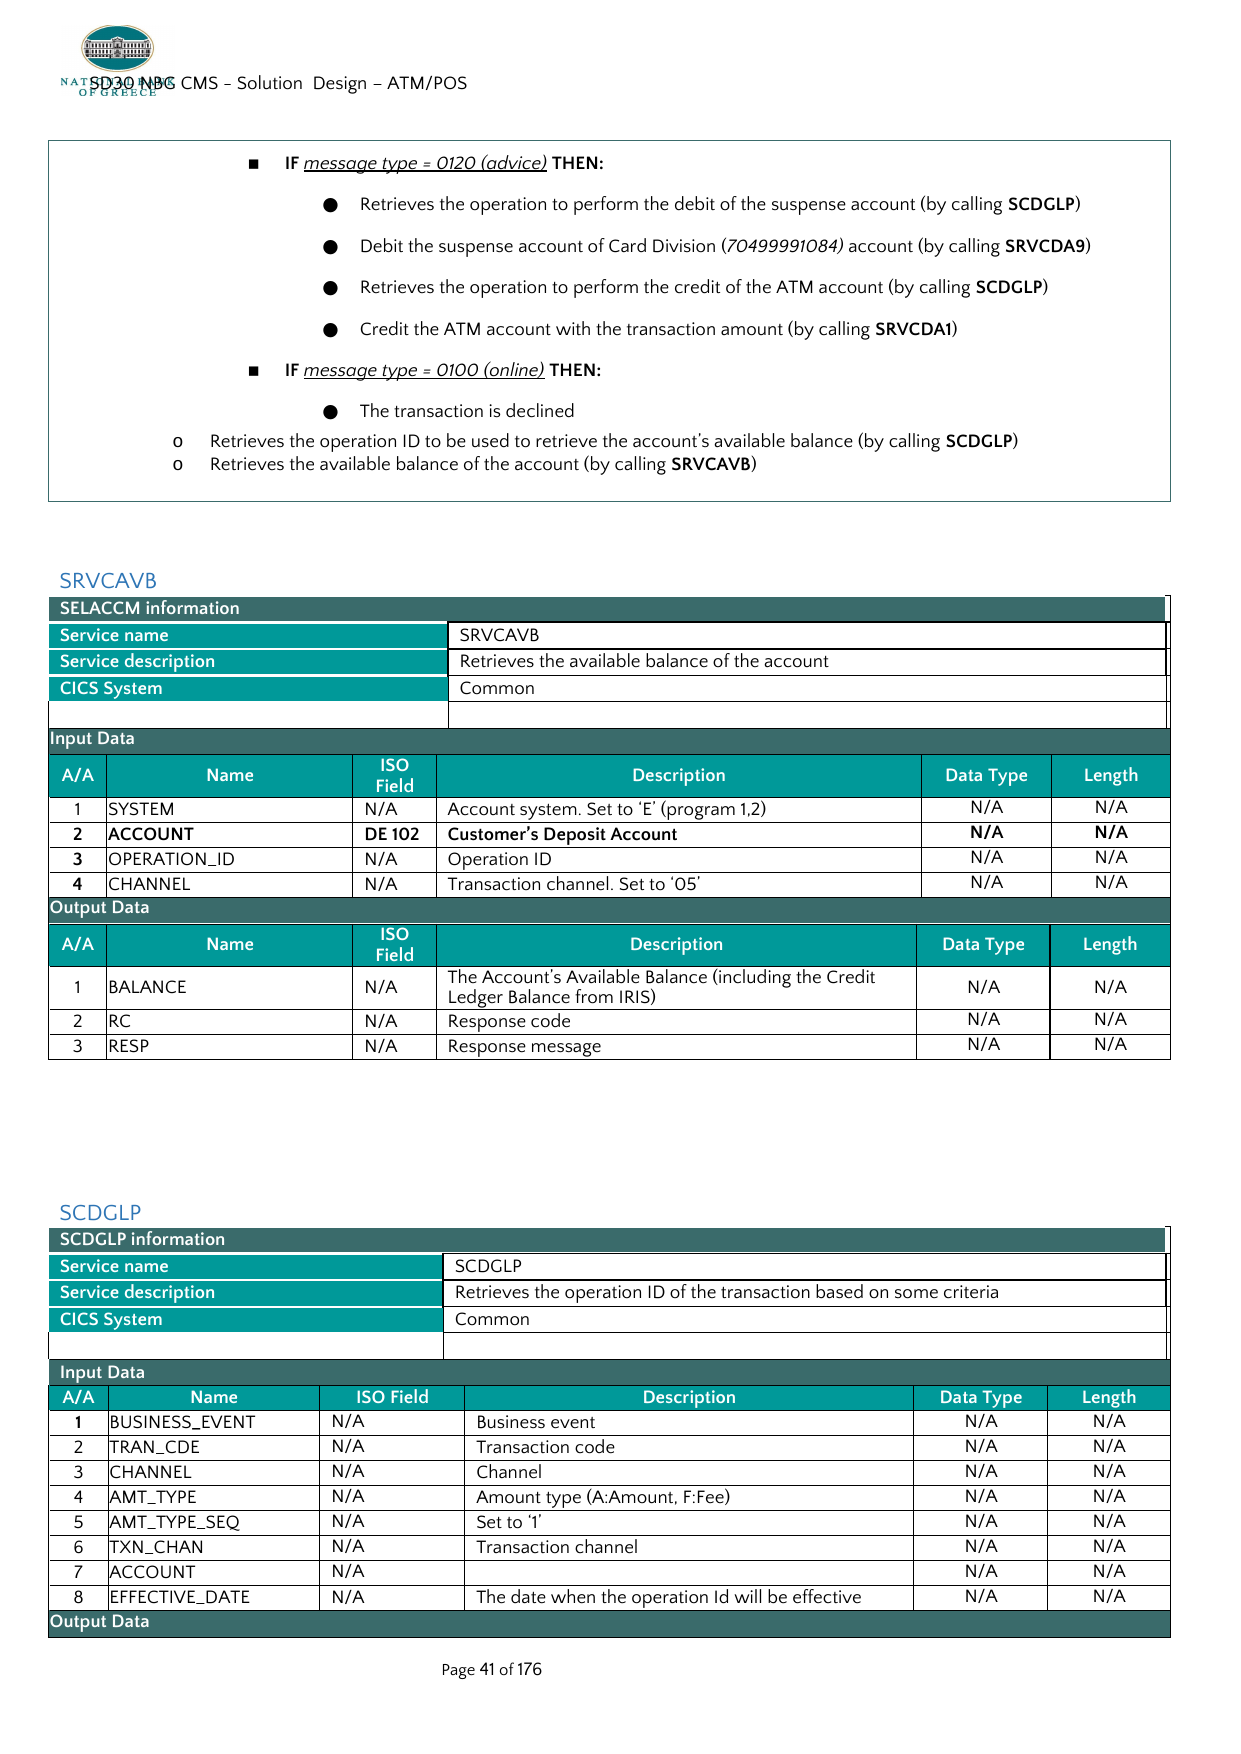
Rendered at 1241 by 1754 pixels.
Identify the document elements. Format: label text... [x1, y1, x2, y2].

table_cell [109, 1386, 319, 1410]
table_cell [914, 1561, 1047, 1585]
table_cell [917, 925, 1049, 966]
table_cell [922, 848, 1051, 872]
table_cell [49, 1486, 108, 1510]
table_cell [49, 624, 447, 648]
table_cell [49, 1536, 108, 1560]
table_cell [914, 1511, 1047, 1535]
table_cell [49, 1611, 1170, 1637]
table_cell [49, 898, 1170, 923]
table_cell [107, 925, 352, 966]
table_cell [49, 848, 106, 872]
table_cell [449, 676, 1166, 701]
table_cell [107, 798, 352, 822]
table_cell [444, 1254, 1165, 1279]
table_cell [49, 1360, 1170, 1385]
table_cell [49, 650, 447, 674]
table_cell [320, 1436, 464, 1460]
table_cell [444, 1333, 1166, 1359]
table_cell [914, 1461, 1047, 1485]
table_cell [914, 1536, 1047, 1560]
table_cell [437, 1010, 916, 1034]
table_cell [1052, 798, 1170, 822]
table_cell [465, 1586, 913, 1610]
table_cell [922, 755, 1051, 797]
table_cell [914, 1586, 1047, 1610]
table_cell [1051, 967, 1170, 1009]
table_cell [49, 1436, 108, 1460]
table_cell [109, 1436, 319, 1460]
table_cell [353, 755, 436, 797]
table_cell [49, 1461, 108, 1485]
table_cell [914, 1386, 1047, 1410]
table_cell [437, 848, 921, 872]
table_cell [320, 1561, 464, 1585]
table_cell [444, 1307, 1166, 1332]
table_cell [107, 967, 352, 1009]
text SCDGLP [59, 1201, 1181, 1226]
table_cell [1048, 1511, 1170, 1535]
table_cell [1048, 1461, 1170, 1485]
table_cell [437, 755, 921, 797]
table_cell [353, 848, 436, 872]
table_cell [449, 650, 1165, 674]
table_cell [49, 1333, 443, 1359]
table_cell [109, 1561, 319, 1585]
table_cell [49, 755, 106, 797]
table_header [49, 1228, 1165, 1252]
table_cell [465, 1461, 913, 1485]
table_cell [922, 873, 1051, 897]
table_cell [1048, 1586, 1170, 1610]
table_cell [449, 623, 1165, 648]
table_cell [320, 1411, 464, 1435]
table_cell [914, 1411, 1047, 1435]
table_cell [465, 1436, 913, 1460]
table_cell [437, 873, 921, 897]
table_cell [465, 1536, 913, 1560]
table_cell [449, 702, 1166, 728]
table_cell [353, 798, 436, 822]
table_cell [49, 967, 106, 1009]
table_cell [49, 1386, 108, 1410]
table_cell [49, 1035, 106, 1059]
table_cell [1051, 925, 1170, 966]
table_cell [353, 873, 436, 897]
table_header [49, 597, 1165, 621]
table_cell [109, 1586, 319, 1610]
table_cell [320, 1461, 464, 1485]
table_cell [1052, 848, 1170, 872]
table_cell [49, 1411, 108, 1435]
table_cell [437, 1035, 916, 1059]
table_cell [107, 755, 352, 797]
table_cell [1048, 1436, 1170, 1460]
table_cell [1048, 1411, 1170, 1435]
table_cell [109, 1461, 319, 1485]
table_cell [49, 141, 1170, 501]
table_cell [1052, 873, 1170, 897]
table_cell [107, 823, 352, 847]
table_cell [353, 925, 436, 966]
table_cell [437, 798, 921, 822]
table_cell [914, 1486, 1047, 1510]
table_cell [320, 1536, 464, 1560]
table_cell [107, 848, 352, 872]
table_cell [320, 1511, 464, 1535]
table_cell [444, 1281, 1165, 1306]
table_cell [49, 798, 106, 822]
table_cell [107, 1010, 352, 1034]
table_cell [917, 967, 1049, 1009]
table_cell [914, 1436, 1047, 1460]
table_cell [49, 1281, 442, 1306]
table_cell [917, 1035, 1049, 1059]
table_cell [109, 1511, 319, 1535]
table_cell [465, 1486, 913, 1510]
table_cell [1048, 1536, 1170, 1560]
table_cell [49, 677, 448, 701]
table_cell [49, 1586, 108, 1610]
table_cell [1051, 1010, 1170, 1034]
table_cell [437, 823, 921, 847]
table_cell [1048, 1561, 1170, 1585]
picture [60, 25, 175, 96]
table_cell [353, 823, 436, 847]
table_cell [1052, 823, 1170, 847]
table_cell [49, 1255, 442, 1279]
text SRVCAVB [59, 569, 1181, 595]
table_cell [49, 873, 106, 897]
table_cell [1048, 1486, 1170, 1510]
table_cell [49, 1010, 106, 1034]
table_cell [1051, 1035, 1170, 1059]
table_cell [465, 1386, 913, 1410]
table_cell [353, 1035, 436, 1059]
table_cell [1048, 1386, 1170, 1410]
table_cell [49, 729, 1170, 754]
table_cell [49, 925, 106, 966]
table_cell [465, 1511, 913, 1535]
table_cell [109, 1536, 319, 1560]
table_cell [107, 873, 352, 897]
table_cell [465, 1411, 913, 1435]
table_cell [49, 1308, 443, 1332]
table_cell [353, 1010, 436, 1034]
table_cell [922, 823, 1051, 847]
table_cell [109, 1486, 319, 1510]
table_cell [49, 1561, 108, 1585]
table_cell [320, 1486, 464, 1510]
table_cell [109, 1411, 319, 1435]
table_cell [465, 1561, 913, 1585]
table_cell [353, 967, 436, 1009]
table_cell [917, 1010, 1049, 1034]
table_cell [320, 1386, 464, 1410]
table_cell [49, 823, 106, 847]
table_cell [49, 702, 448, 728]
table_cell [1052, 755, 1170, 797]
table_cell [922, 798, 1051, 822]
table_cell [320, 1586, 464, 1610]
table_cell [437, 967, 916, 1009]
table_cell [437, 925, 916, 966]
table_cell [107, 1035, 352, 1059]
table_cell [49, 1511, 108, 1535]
